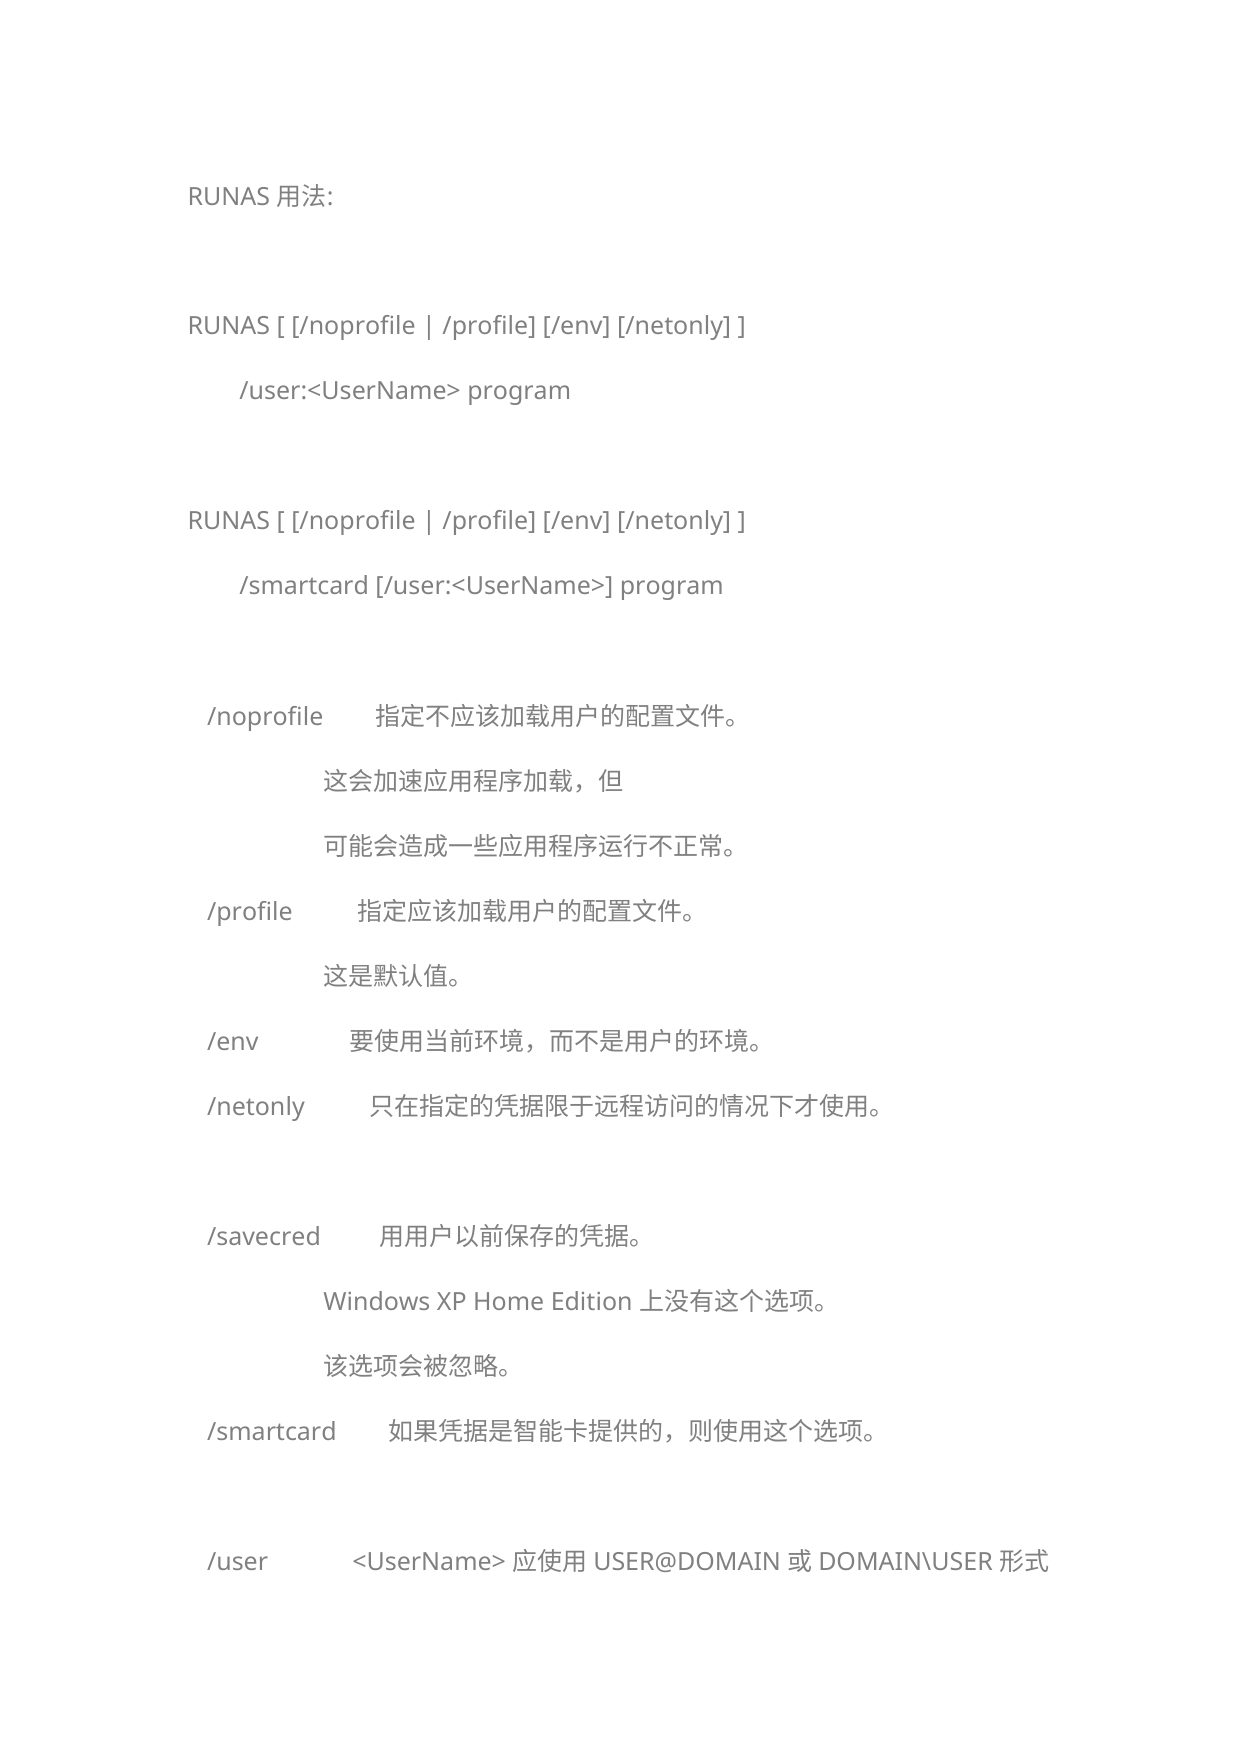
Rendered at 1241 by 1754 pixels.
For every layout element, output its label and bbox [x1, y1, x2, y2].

text [187, 162, 1053, 1592]
